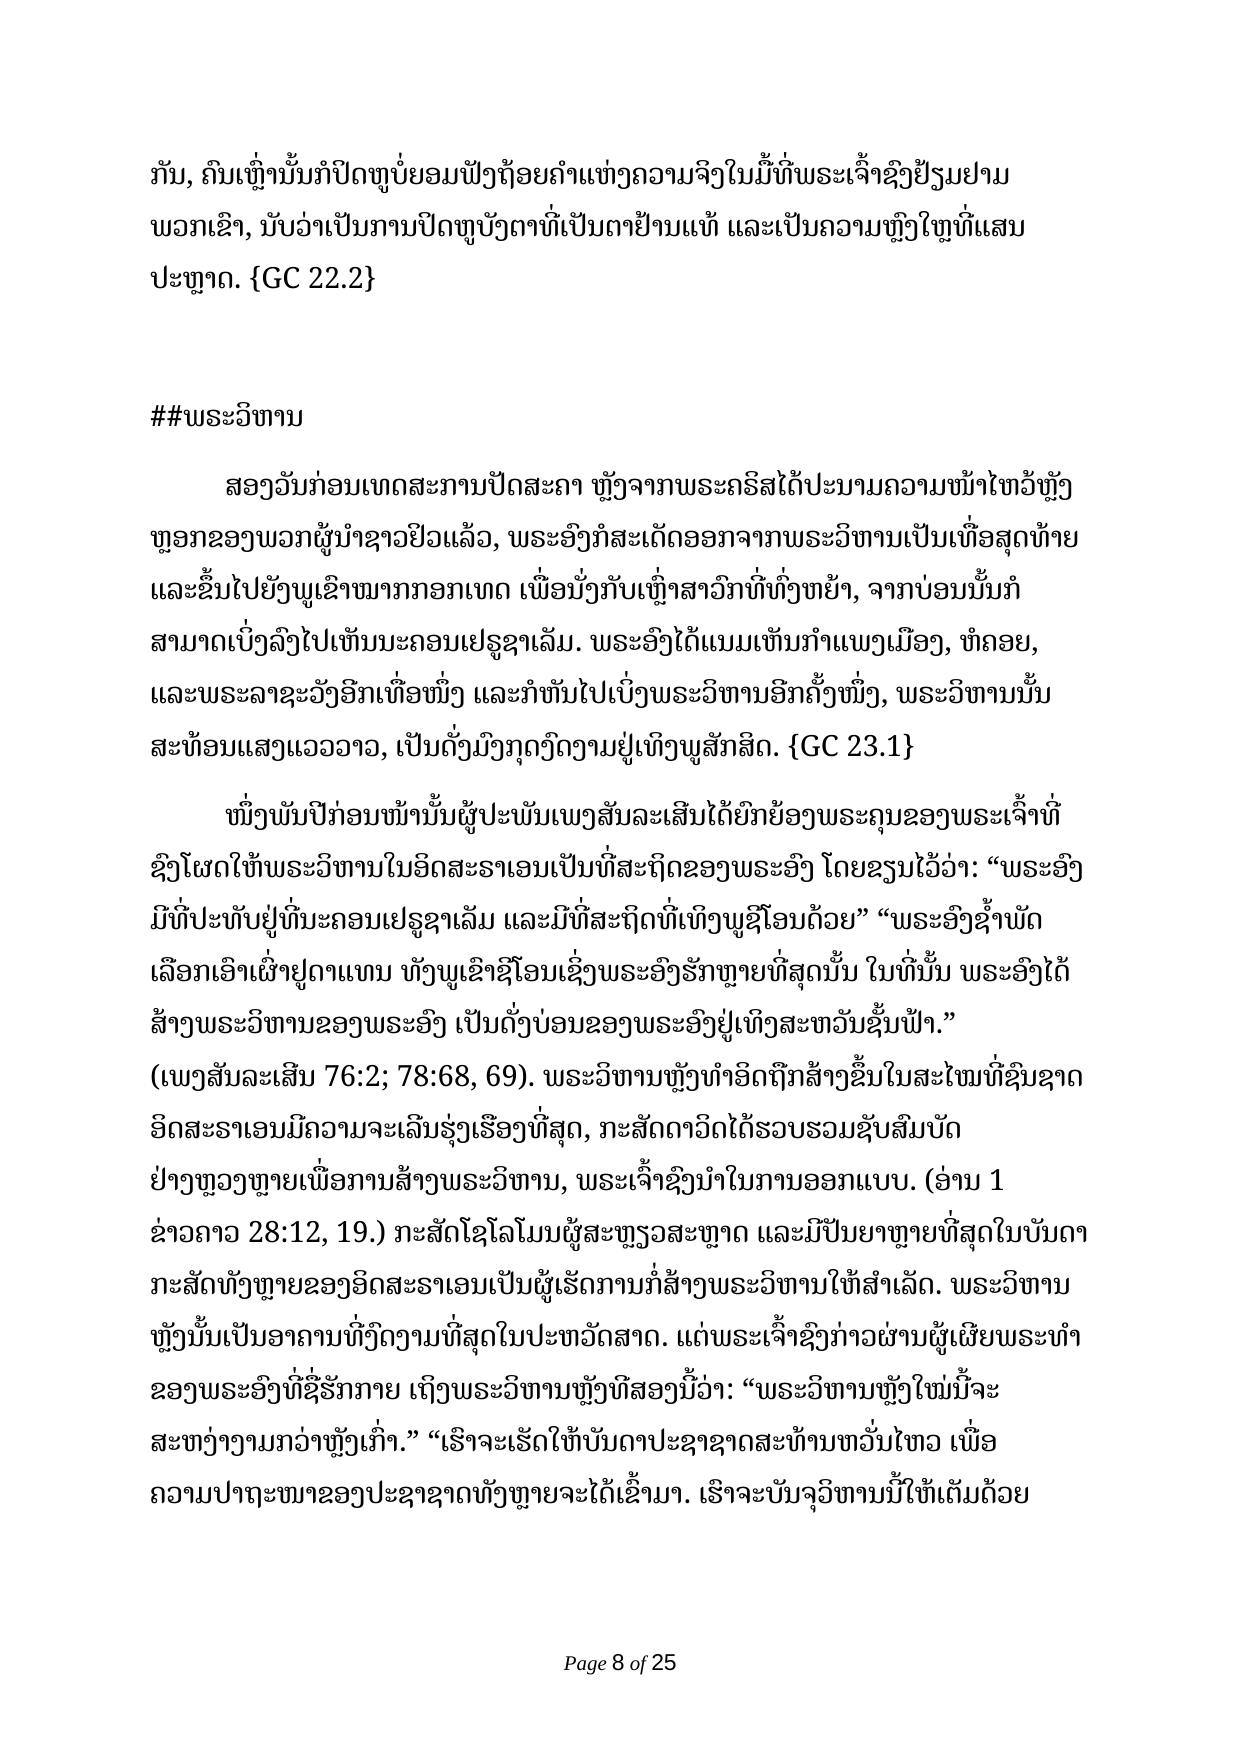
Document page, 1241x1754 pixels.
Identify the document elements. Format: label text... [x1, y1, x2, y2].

text ##ພຣະວິຫານ [150, 392, 1090, 440]
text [150, 791, 1090, 1517]
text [150, 150, 1090, 303]
text ສອງວັນກ່ອນເທດສະການປັດສະຄາ ຫຼັງຈາກພຣະຄຣິສໄດ້ປະນາມຄວາມໜ້າໄຫວ້ຫຼັງຫຼອກຂອງພວກຜູ້ນຳຊາວຢິວແລ້ວ, ພຣະອົງກໍສະເດັດອອກຈາກພຣະວິຫານເປັນເທື່ອສຸດທ້າຍ ແລະຂຶ້ນໄປຍັງພູເຂົາໝາກກອກເທດ ເພື່ອນັ່ງກັບເຫຼົ່າສາວົກທີ່ທົ່ງຫຍ້າ, ຈາກບ່ອນນັ້ນກໍສາມາດເບິ່ງລົງໄປເຫັນນະຄອນເຢຣູຊາເລັມ. ພຣະອົງໄດ້ແນມເຫັນກຳແພງເມືອງ, ຫໍຄອຍ, ແລະພຣະລາຊະວັງອີກເທື່ອໜຶ່ງ ແລະກໍຫັນໄປເບິ່ງພຣະວິຫານອີກຄັ້ງໜຶ່ງ, ພຣະວິຫານນັ້ນສະທ້ອນແສງແວວວາວ, ເປັນດັ່ງມົງກຸດງົດງາມຢູ່ເທິງພູສັກສິດ. {GC 23.1} [150, 461, 1090, 770]
